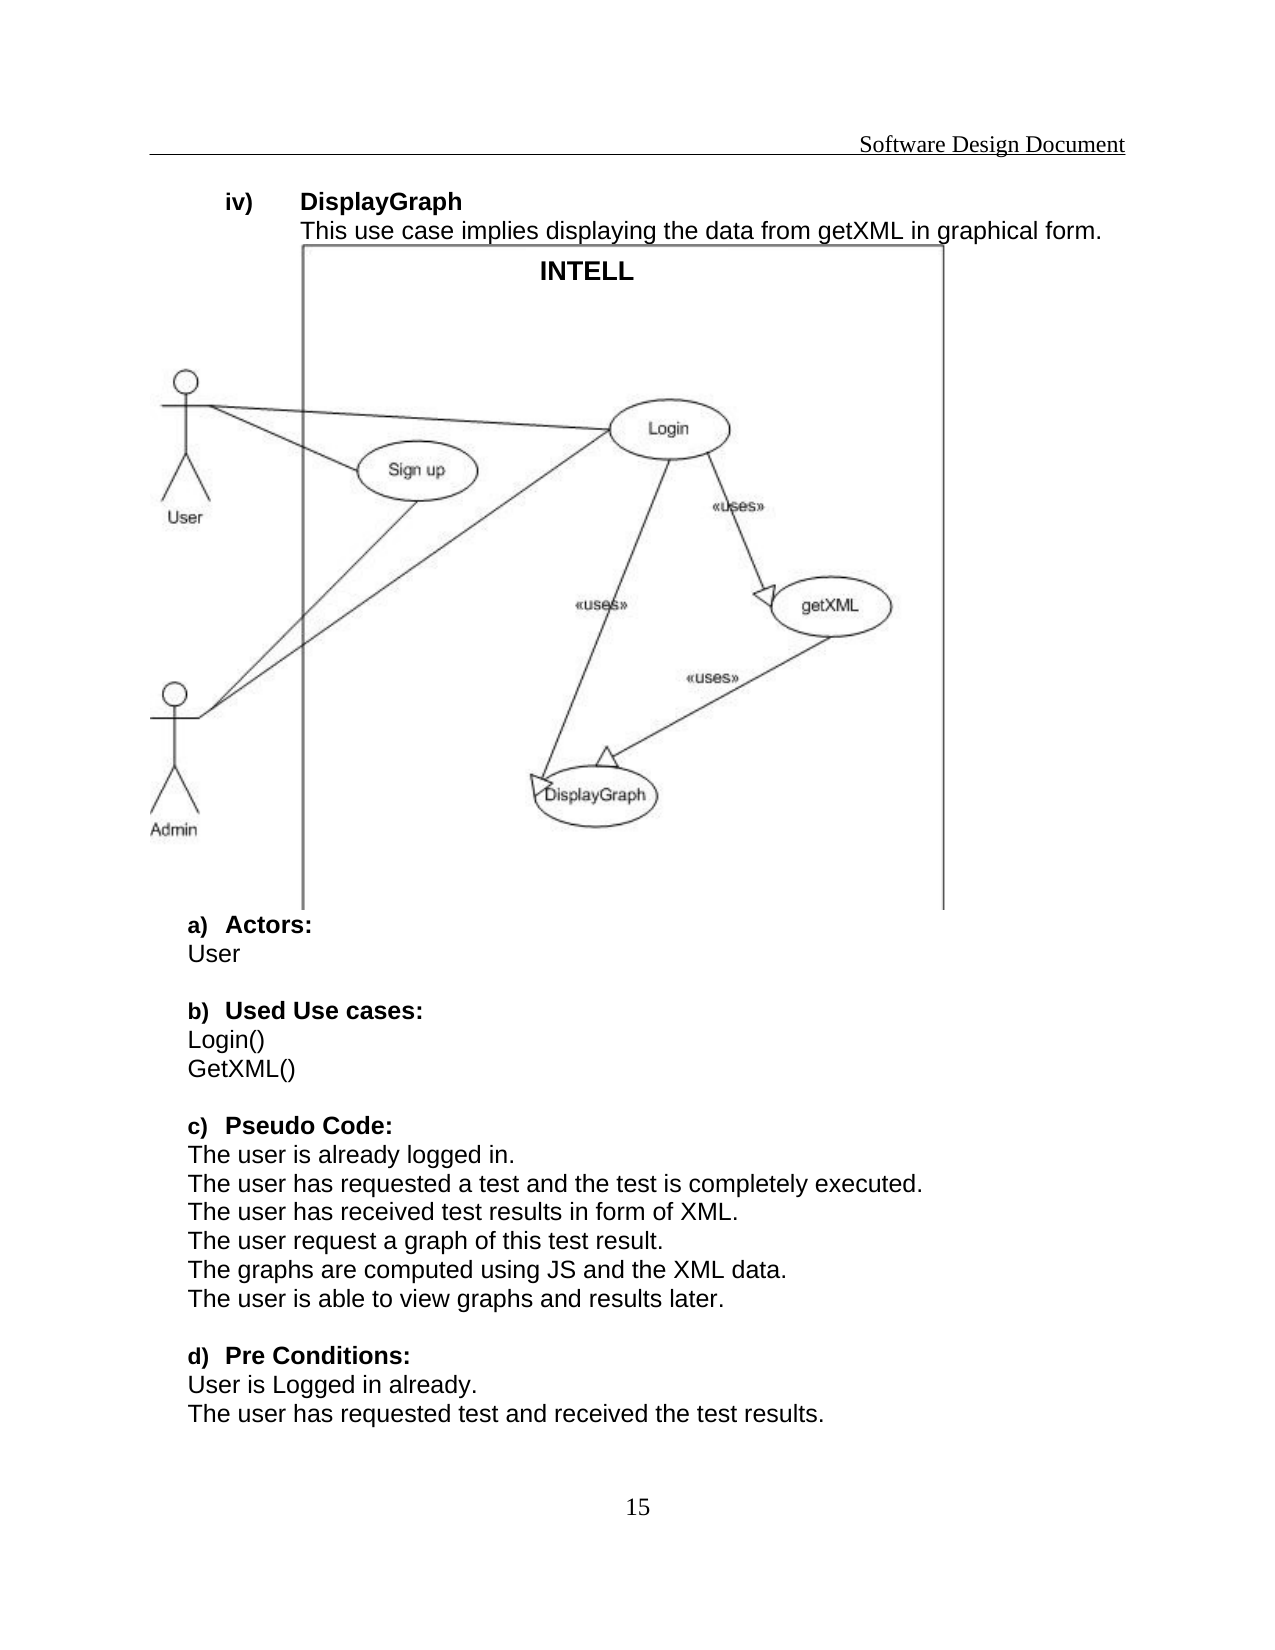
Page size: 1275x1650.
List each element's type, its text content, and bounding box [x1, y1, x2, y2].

text The user is already logged in. [151, 1140, 1125, 1168]
text The user has requested test and received the test results. [151, 1398, 1125, 1427]
text The user is able to view graphs and results later. [151, 1283, 1125, 1312]
picture [150, 244, 945, 910]
list Pre Conditions: [187, 1341, 1125, 1370]
text The user has received test results in form of XML. [151, 1197, 1125, 1226]
text The user request a graph of this test result. [151, 1226, 1125, 1255]
list DisplayGraph [225, 187, 1125, 216]
text User is Logged in already. [151, 1370, 1125, 1398]
text This use case implies displaying the data from getXML in graphical form. [226, 216, 1125, 244]
text GetXML() [151, 1053, 1125, 1082]
text Login() [151, 1025, 1125, 1053]
list Pseudo Code: [187, 1111, 1125, 1140]
text The graphs are computed using JS and the XML data. [151, 1255, 1125, 1283]
text The user has requested a test and the test is completely executed. [151, 1168, 1125, 1197]
list Actors: [187, 910, 1125, 938]
list Used Use cases: [187, 996, 1125, 1025]
text User [151, 938, 1125, 967]
